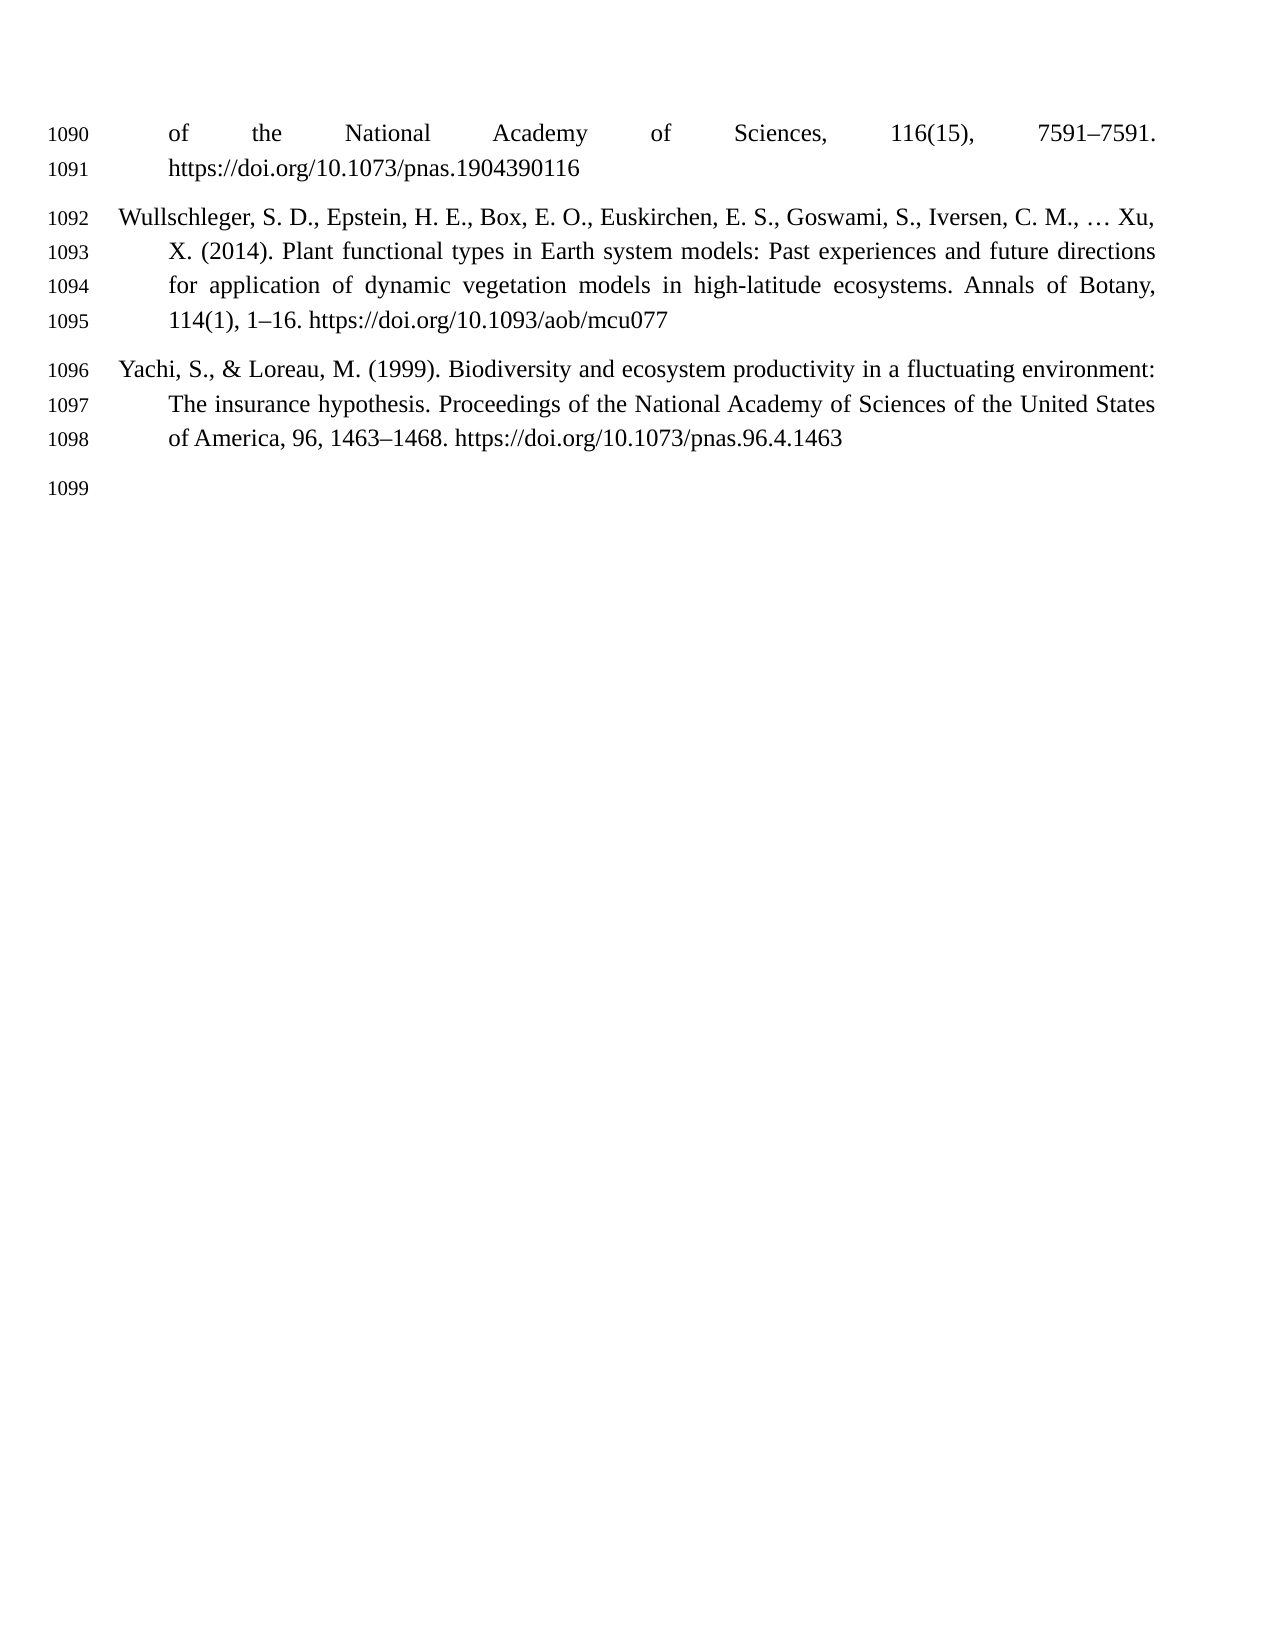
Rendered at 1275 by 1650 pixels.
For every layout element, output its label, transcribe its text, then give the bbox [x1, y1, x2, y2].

text Yachi, S., & Loreau, M. (1999). Biodiversity and ecosystem productivity in a fluctuating environment: The insurance hypothesis. Proceedings of the National Academy of Sciences of the United States of America, 96, 1463–1468. https://doi.org/10.1073/pnas.96.4.1463 [118, 354, 1157, 452]
text Wullschleger, S. D., Epstein, H. E., Box, E. O., Euskirchen, E. S., Goswami, S., Iversen, C. M., … Xu, X. (2014). Plant functional types in Earth system models: Past experiences and future directions for application of dynamic vegetation models in high-latitude ecosystems. Annals of Botany, 114(1), 1–16. https://doi.org/10.1093/aob/mcu077 [118, 202, 1157, 334]
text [118, 118, 1157, 181]
